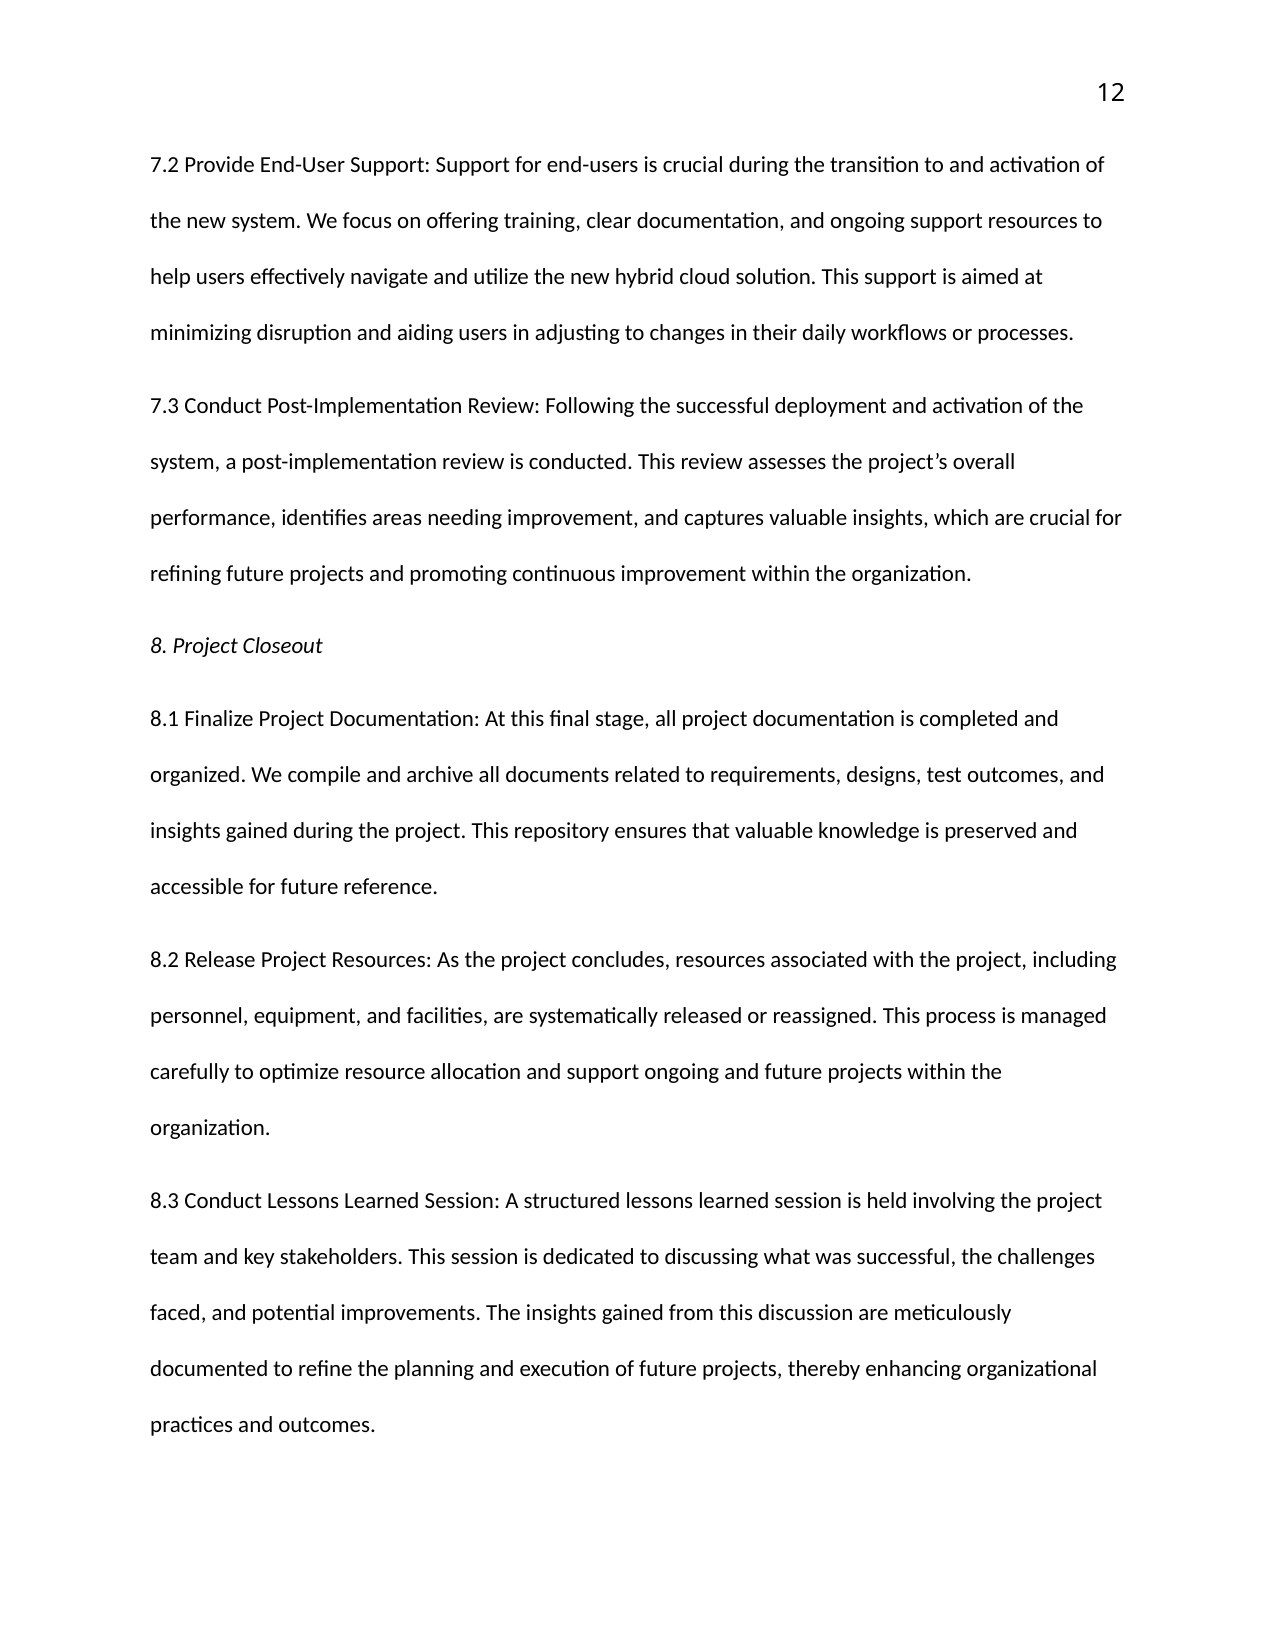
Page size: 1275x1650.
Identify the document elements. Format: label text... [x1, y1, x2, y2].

text 7.3 Conduct Post-Implementation Review: Following the successful deployment and activation of the system, a post-implementation review is conducted. This review assesses the project’s overall performance, identifies areas needing improvement, and captures valuable insights, which are crucial for refining future projects and promoting continuous improvement within the organization. [150, 391, 1125, 587]
text 8. Project Closeout [150, 632, 1125, 660]
text 8.3 Conduct Lessons Learned Session: A structured lessons learned session is held involving the project team and key stakeholders. This session is dedicated to discussing what was successful, the challenges faced, and potential improvements. The insights gained from this discussion are meticulously documented to refine the planning and execution of future projects, thereby enhancing organizational practices and outcomes. [150, 1186, 1125, 1438]
text 7.2 Provide End-User Support: Support for end-users is crucial during the transition to and activation of the new system. We focus on offering training, clear documentation, and ongoing support resources to help users effectively navigate and utilize the new hybrid cloud solution. This support is aimed at minimizing disruption and aiding users in adjusting to changes in their daily workflows or processes. [150, 150, 1125, 346]
text 8.1 Finalize Project Documentation: At this final stage, all project documentation is completed and organized. We compile and archive all documents related to requirements, designs, test outcomes, and insights gained during the project. This repository ensures that valuable knowledge is preserved and accessible for future reference. [150, 704, 1125, 901]
text 8.2 Release Project Resources: As the project concludes, resources associated with the project, including personnel, equipment, and facilities, are systematically released or reassigned. This process is managed carefully to optimize resource allocation and support ongoing and future projects within the organization. [150, 945, 1125, 1141]
